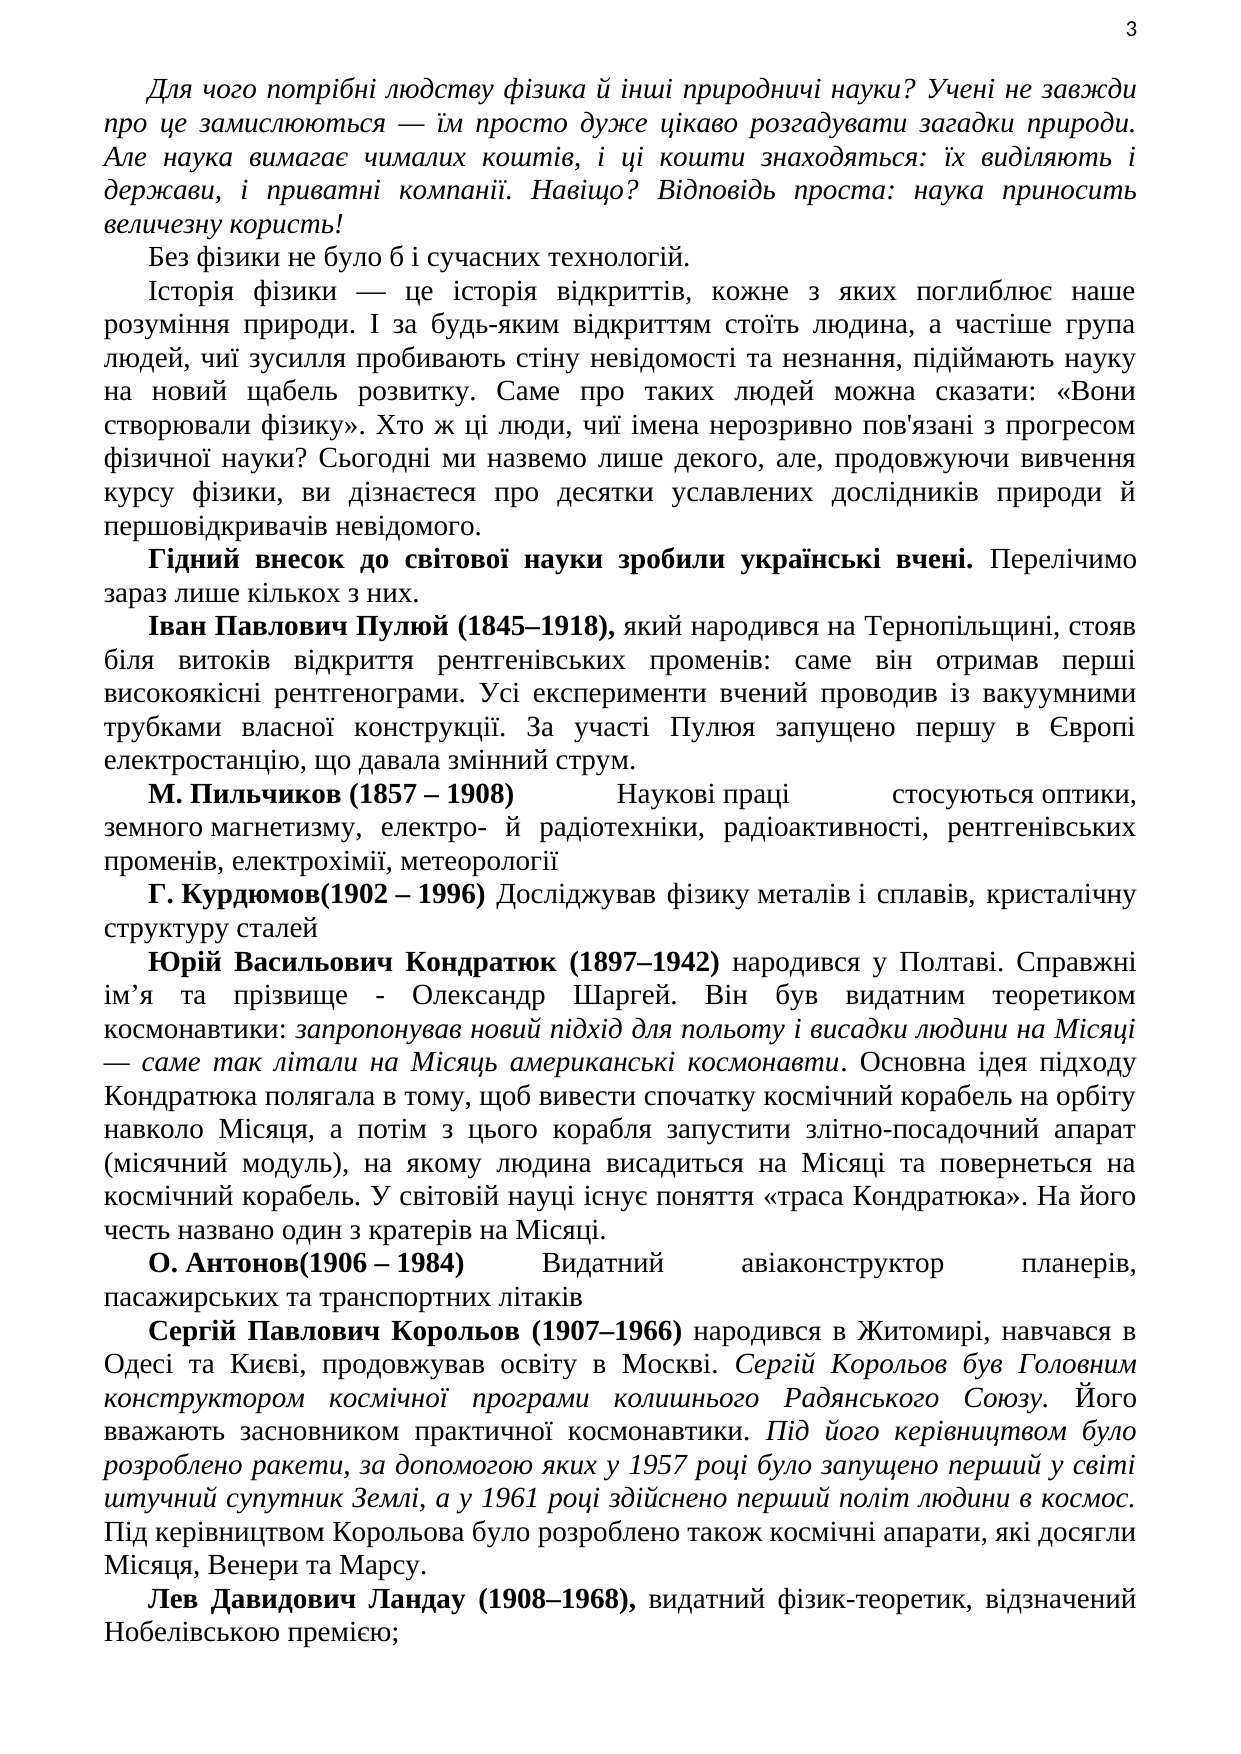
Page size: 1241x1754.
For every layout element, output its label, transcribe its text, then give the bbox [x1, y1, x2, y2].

text Для чого потрібні людству фізика й інші природничі науки? Учені не завжди про це замислюються — їм просто дуже цікаво розгадувати загадки природи. Але наука вимагає чималих коштів, і ці кошти знаходяться: їх виділяють і держави, і приватні компанії. Навіщо? Відповідь проста: наука приносить величезну користь! [103, 72, 1137, 239]
text О. Антонов(1906 – 1984) Видатний авіаконструктор планерів, пасажирських та транспортних літаків [103, 1246, 1137, 1313]
text Юрій Васильович Кондратюк (1897–1942) народився у Полтаві. Справжні ім’я та прізвище - Олександр Шаргей. Він був видатним теоретиком космонавтики: запропонував новий підхід для польоту і висадки людини на Місяці — саме так літали на Місяць американські космонавти. Основна ідея підходу Кондратюка полягала в тому, щоб вивести спочатку космічний корабель на орбіту навколо Місяця, а потім з цього корабля запустити злітно-посадочний апарат (місячний модуль), на якому людина висадиться на Місяці та повернеться на космічний корабель. У світовій науці існує поняття «траса Кондратюка». На його честь названо один з кратерів на Місяці. [103, 944, 1137, 1246]
text Гідний внесок до світової науки зробили українські вчені. Перелічимо зараз лише кількох з них. [103, 541, 1137, 608]
text Іван Павлович Пулюй (1845–1918), який народився на Тернопільщині, стояв біля витоків відкриття рентгенівських променів: саме він отримав перші високоякісні рентгенограми. Усі експерименти вчений проводив із вакуумними трубками власної конструкції. За участі Пулюя запущено першу в Європі електростанцію, що давала змінний струм. [103, 608, 1137, 776]
text Без фізики не було б і сучасних технологій. [103, 239, 1137, 273]
text Лев Давидович Ландау (1908–1968), видатний фізик-теоретик, відзначений Нобелівською премією; [103, 1581, 1137, 1648]
text М. Пильчиков (1857 – 1908) Наукові праці стосуються оптики, земного магнетизму, електро- й радіотехніки, радіоактивності, рентгенівських променів, електрохімії, метеорології [103, 776, 1137, 877]
text Історія фізики — це історія відкриттів, кожне з яких поглиблює наше розуміння природи. І за будь-яким відкриттям стоїть людина, а частіше група людей, чиї зусилля пробивають стіну невідомості та незнання, підіймають науку на новий щабель розвитку. Саме про таких людей можна сказати: «Вони створювали фізику». Хто ж ці люди, чиї імена нерозривно пов'язані з прогресом фізичної науки? Сьогодні ми назвемо лише декого, але, продовжуючи вивчення курсу фізики, ви дізнаєтеся про десятки уславлених дослідників природи й першовідкривачів невідомого. [103, 273, 1137, 541]
text Сергій Павлович Корольов (1907–1966) народився в Житомирі, навчався в Одесі та Києві, продовжував освіту в Москві. Сергій Корольов був Головним конструктором космічної програми колишнього Радянського Союзу. Його вважають засновником практичної космонавтики. Під його керівництвом було розроблено ракети, за допомогою яких у 1957 році було запущено перший у світі штучний супутник Землі, а у 1961 році здійснено перший політ людини в космос. Під керівництвом Корольова було розроблено також космічні апарати, які досягли Місяця, Венери та Марсу. [103, 1313, 1137, 1581]
text Г. Курдюмов(1902 – 1996) Досліджував фізику металів і сплавів, кристалічну структуру сталей [103, 877, 1137, 944]
